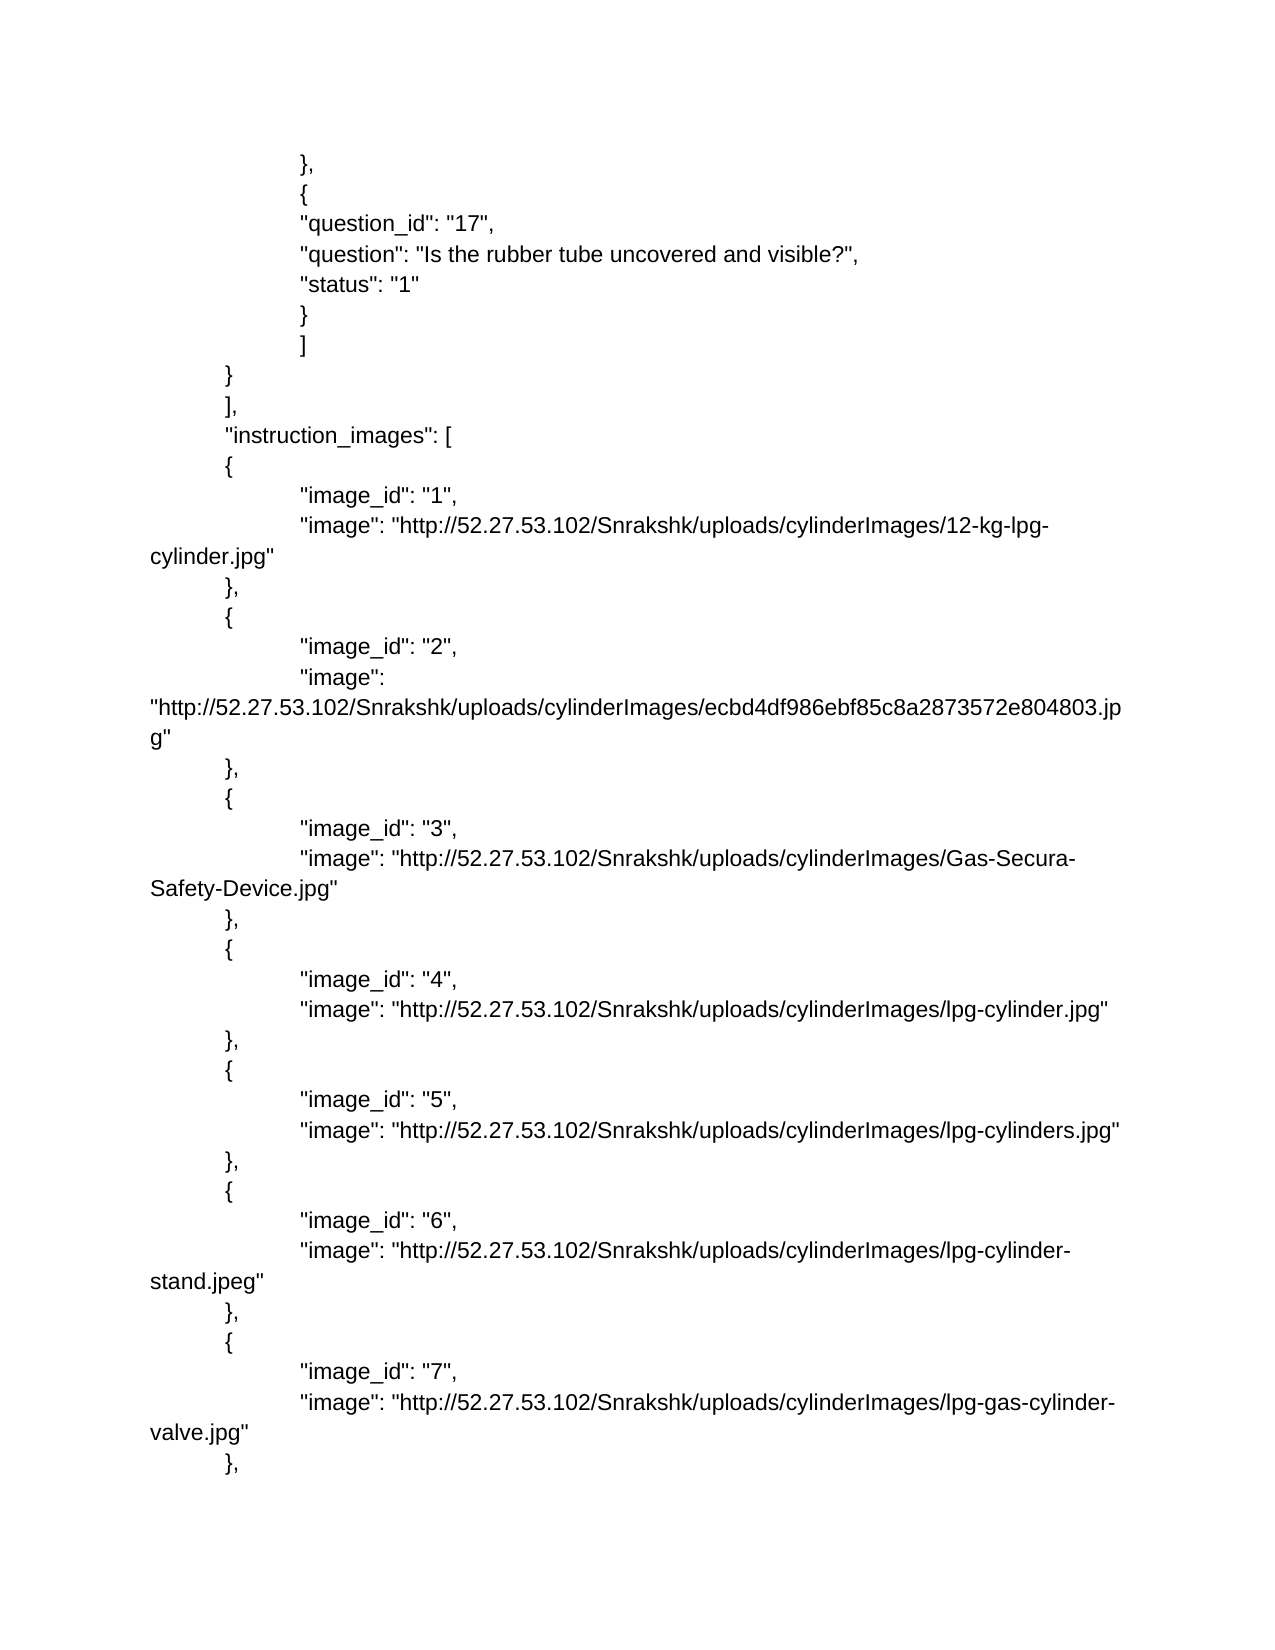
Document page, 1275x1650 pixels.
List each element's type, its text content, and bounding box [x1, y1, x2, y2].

text "question_id": "17", [150, 210, 1125, 237]
text }, [150, 573, 1125, 599]
text "instruction_images": [ [150, 422, 1125, 448]
text }, [150, 754, 1125, 781]
text }, [150, 1147, 1125, 1173]
text ], [150, 392, 1125, 418]
text "image": "http://52.27.53.102/Snrakshk/uploads/cylinderImages/lpg-cylinder-stand.jpeg" [150, 1237, 1125, 1294]
text { [150, 452, 1125, 478]
text { [150, 1056, 1125, 1083]
text "image_id": "5", [150, 1086, 1125, 1113]
text { [150, 1328, 1125, 1354]
text "image_id": "3", [150, 814, 1125, 841]
text "image": "http://52.27.53.102/Snrakshk/uploads/cylinderImages/ecbd4df986ebf85c8a2873572e804803.jpg" [150, 663, 1125, 750]
text { [150, 935, 1125, 962]
text "image_id": "6", [150, 1207, 1125, 1234]
text "question": "Is the rubber tube uncovered and visible?", [150, 241, 1125, 267]
text { [150, 180, 1125, 207]
text "image_id": "1", [150, 482, 1125, 509]
text "image_id": "4", [150, 966, 1125, 992]
text "image": "http://52.27.53.102/Snrakshk/uploads/cylinderImages/Gas-Secura-Safety-Device.jpg" [150, 845, 1125, 901]
text "image_id": "7", [150, 1358, 1125, 1385]
text "image": "http://52.27.53.102/Snrakshk/uploads/cylinderImages/lpg-cylinders.jpg" [150, 1117, 1125, 1143]
text { [150, 784, 1125, 811]
text "image_id": "2", [150, 633, 1125, 660]
text ] [150, 331, 1125, 358]
text } [150, 361, 1125, 388]
text }, [150, 1449, 1125, 1475]
text }, [150, 150, 1125, 176]
text }, [150, 905, 1125, 932]
text { [150, 1177, 1125, 1203]
text }, [150, 1026, 1125, 1052]
text "status": "1" [150, 271, 1125, 297]
text "image": "http://52.27.53.102/Snrakshk/uploads/cylinderImages/lpg-gas-cylinder-valve.jpg" [150, 1388, 1125, 1445]
text }, [150, 1298, 1125, 1324]
text { [150, 603, 1125, 629]
text "image": "http://52.27.53.102/Snrakshk/uploads/cylinderImages/12-kg-lpg-cylinder.jpg" [150, 512, 1125, 569]
text } [150, 301, 1125, 327]
text "image": "http://52.27.53.102/Snrakshk/uploads/cylinderImages/lpg-cylinder.jpg" [150, 996, 1125, 1022]
